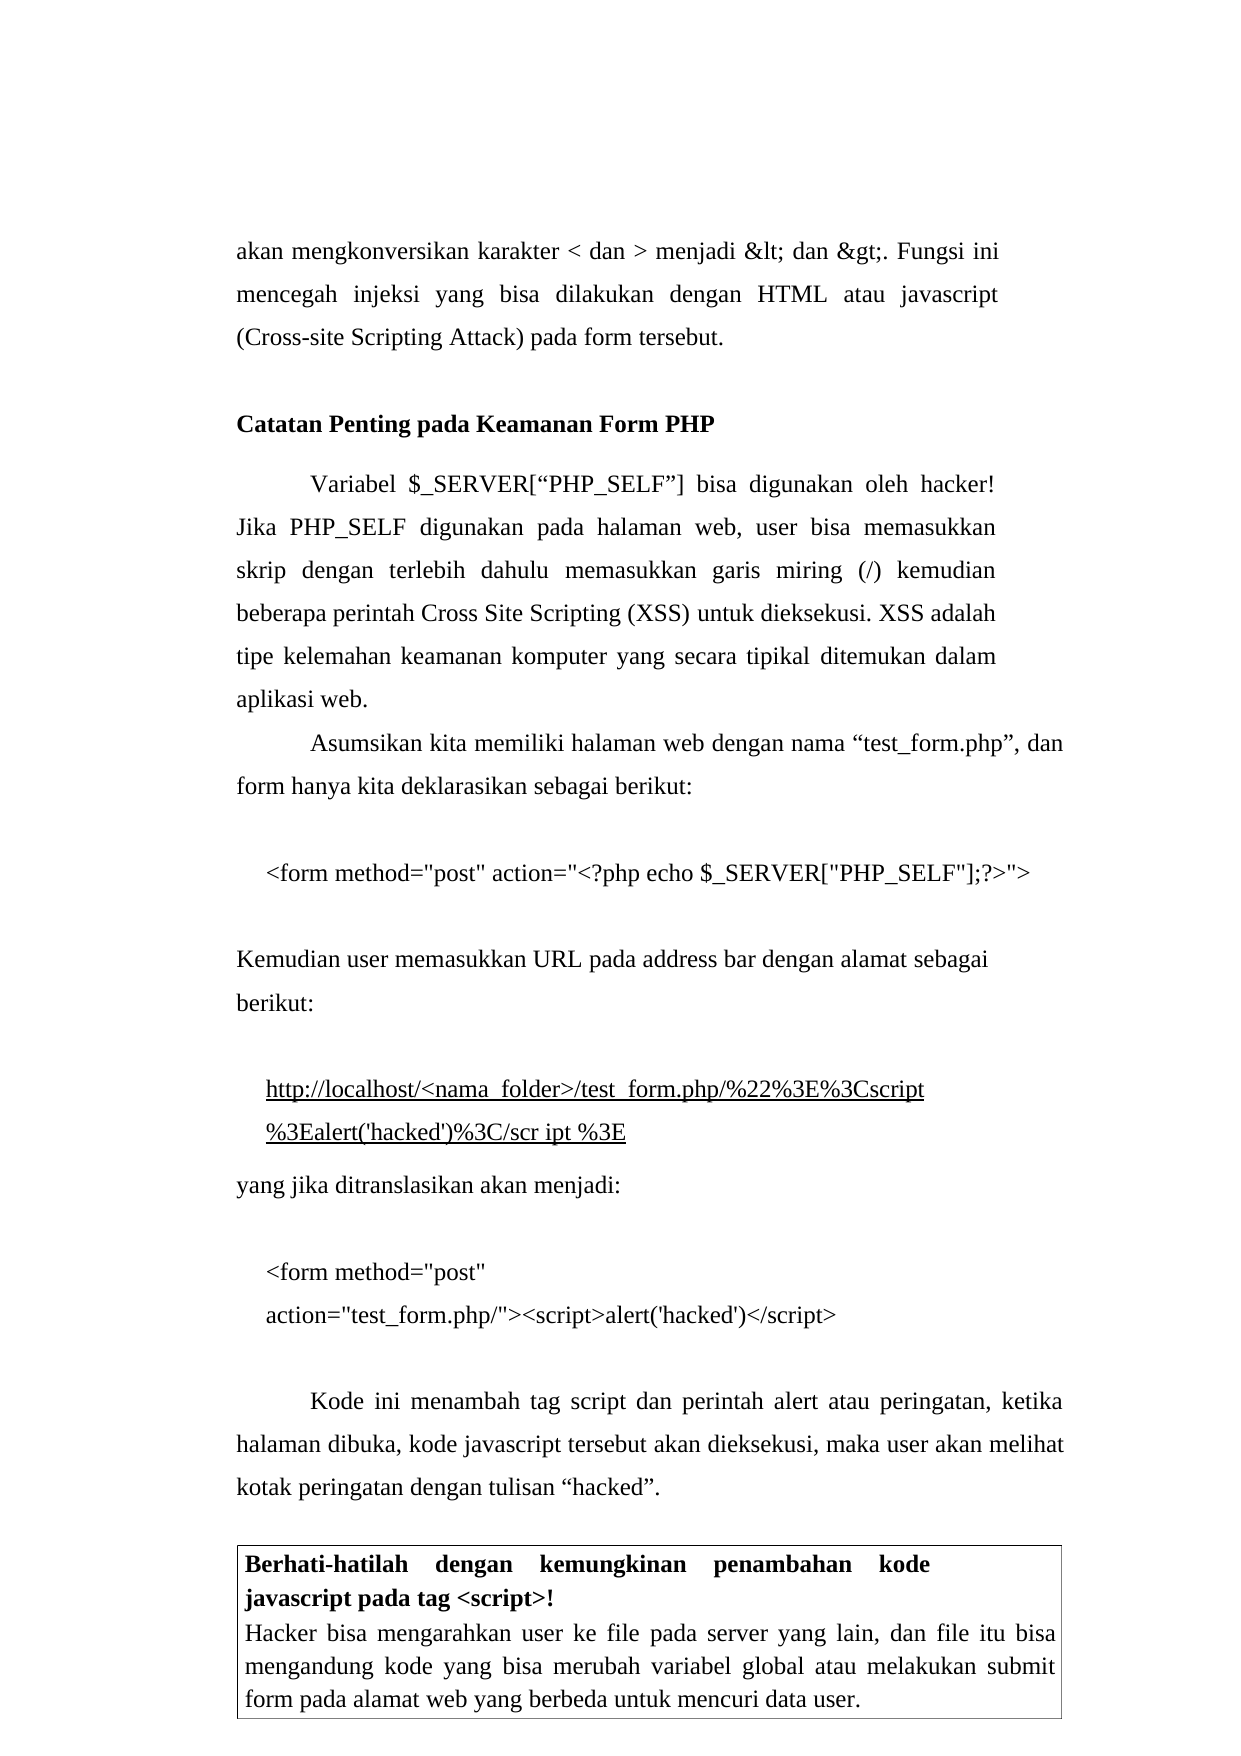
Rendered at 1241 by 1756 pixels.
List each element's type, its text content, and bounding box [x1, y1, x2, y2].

text Kode ini menambah tag script dan perintah alert atau peringatan, ketika halaman dibuka, kode javascript tersebut akan dieksekusi, maka user akan melihat kotak peringatan dengan tulisan “hacked”. [236, 1386, 1064, 1501]
text Variabel $_SERVER[“PHP_SELF”] bisa digunakan oleh hacker! Jika PHP_SELF digunakan pada halaman web, user bisa memasukkan skrip dengan terlebih dahulu memasukkan garis miring (/) kemudian beberapa perintah Cross Site Scripting (XSS) untuk dieksekusi. XSS adalah tipe kelemahan keamanan komputer yang secara tipikal ditemukan dalam aplikasi web. [236, 469, 996, 713]
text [236, 236, 999, 351]
text yang jika ditranslasikan akan menjadi: [236, 1170, 1063, 1199]
text <form method="post" action="<?php echo $_SERVER["PHP_SELF"];?>"> [266, 858, 1063, 887]
text Catatan Penting pada Keamanan Form PHP [236, 409, 1063, 438]
text Kemudian user memasukkan URL pada address bar dengan alamat sebagai berikut: [236, 944, 1063, 1016]
text Asumsikan kita memiliki halaman web dengan nama “test_form.php”, dan form hanya kita deklarasikan sebagai berikut: [236, 728, 1064, 799]
text <form method="post" action="test_form.php/"><script>alert('hacked')</script> [266, 1257, 1063, 1328]
text http://localhost/<nama_folder>/test_form.php/%22%3E%3Cscript%3Ealert('hacked')%3C/scr ipt %3E [266, 1074, 996, 1146]
picture [237, 1545, 1062, 1719]
